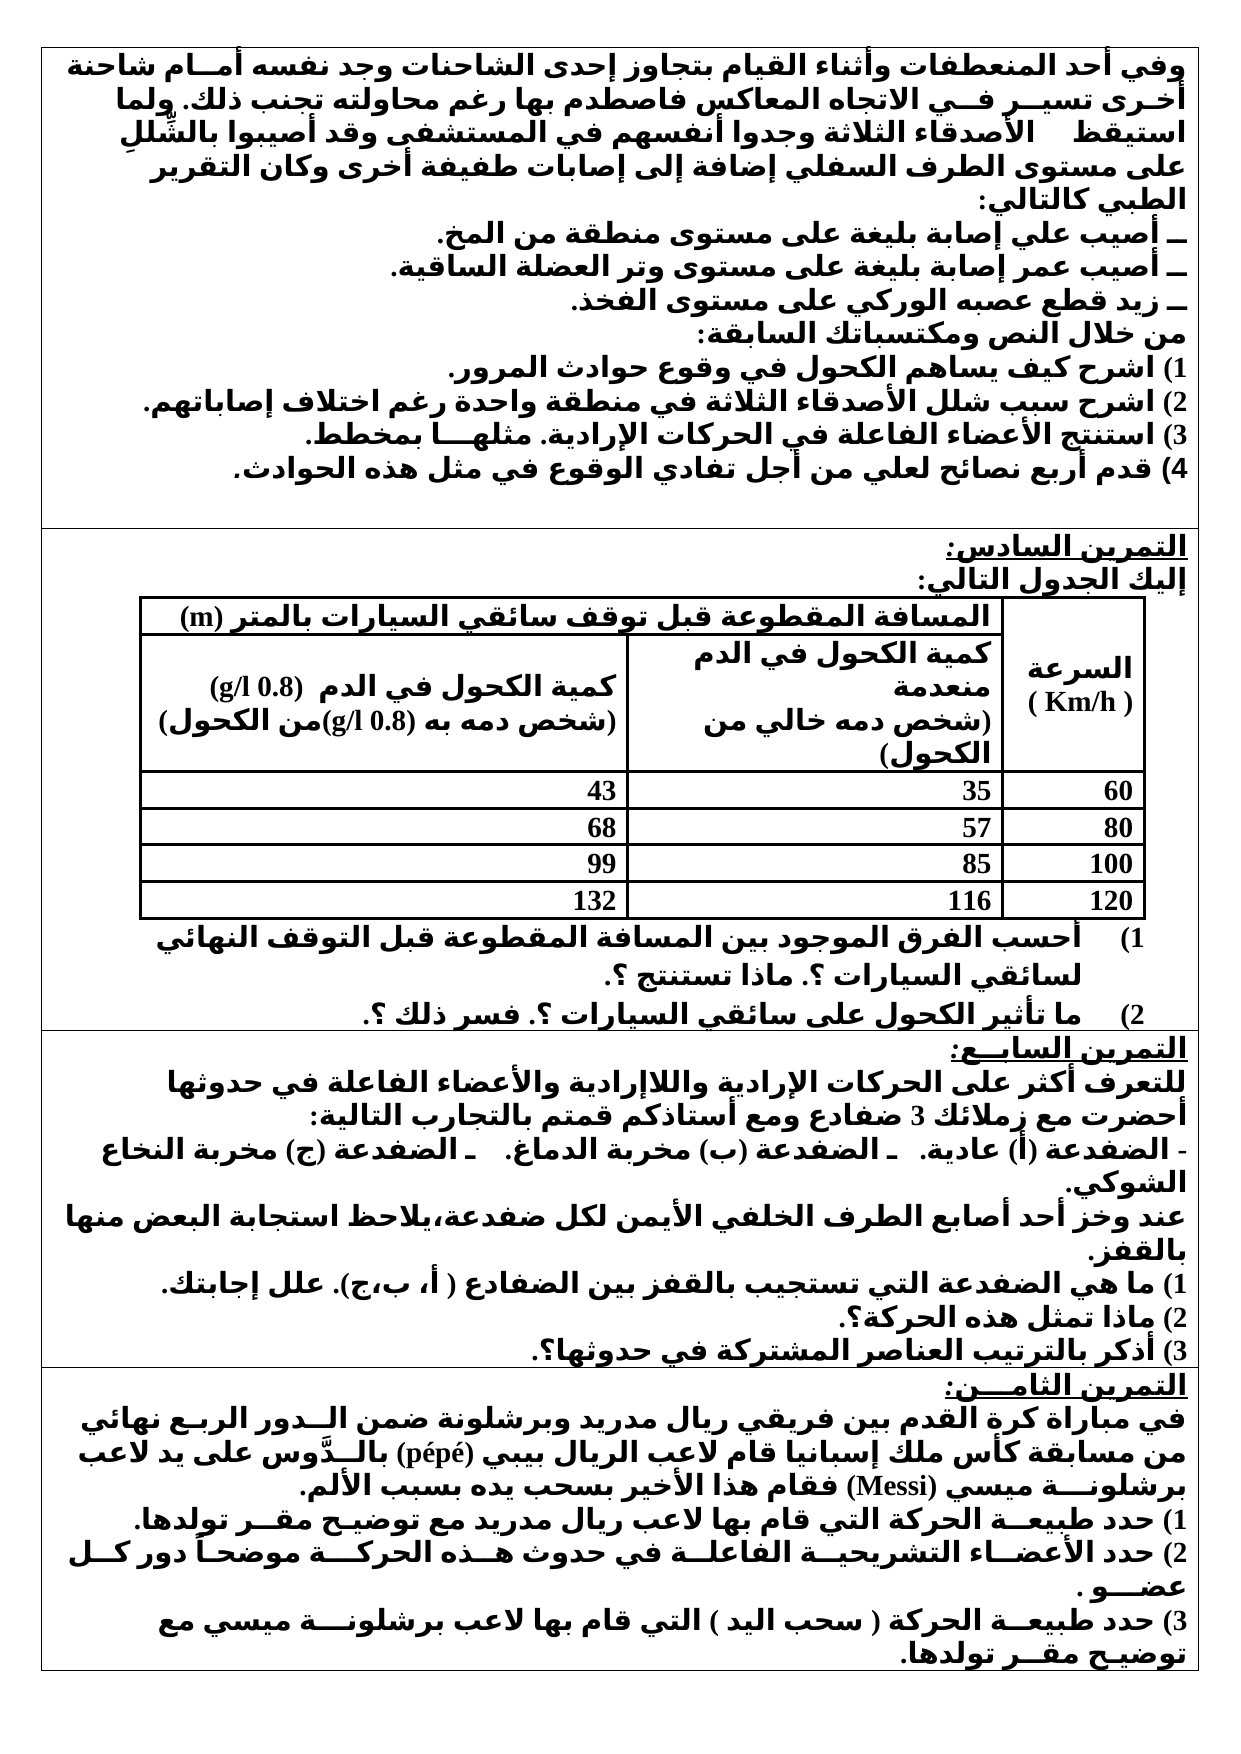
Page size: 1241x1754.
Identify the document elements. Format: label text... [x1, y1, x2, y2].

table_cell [42, 1368, 1198, 1670]
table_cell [42, 48, 1198, 528]
table_cell التمرين السادس: إليك الجدول التالي: أحسب الفرق الموجود بين المسافة المقطوعة قبل التوقف النهائي لسائقي السيارات ؟. ماذا تستنتج ؟. ما تأثير الكحول على سائقي السيارات ؟. فسر ذلك ؟. [42, 529, 1198, 1030]
table_cell التمرين السابــع: للتعرف أكثر على الحركات الإرادية واللاإرادية والأعضاء الفاعلة في حدوثها أحضرت مع زملائك 3 ضفادع ومع أستاذكم قمتم بالتجارب التالية: - الضفدعة (أ) عادية. ـ الضفدعة (ب) مخربة الدماغ. ـ الضفدعة (ج) مخربة النخاع الشوكي. عند وخز أحد أصابع الطرف الخلفي الأيمن لكل ضفدعة،يلاحظ استجابة البعض منها بالقفز. 1) ما هي الضفدعة التي تستجيب بالقفز بين الضفادع ( أ، ب،ج). علل إجابتك. 2) ماذا تمثل هذه الحركة؟. 3) أذكر بالترتيب العناصر المشتركة في حدوثها؟. [42, 1031, 1198, 1367]
